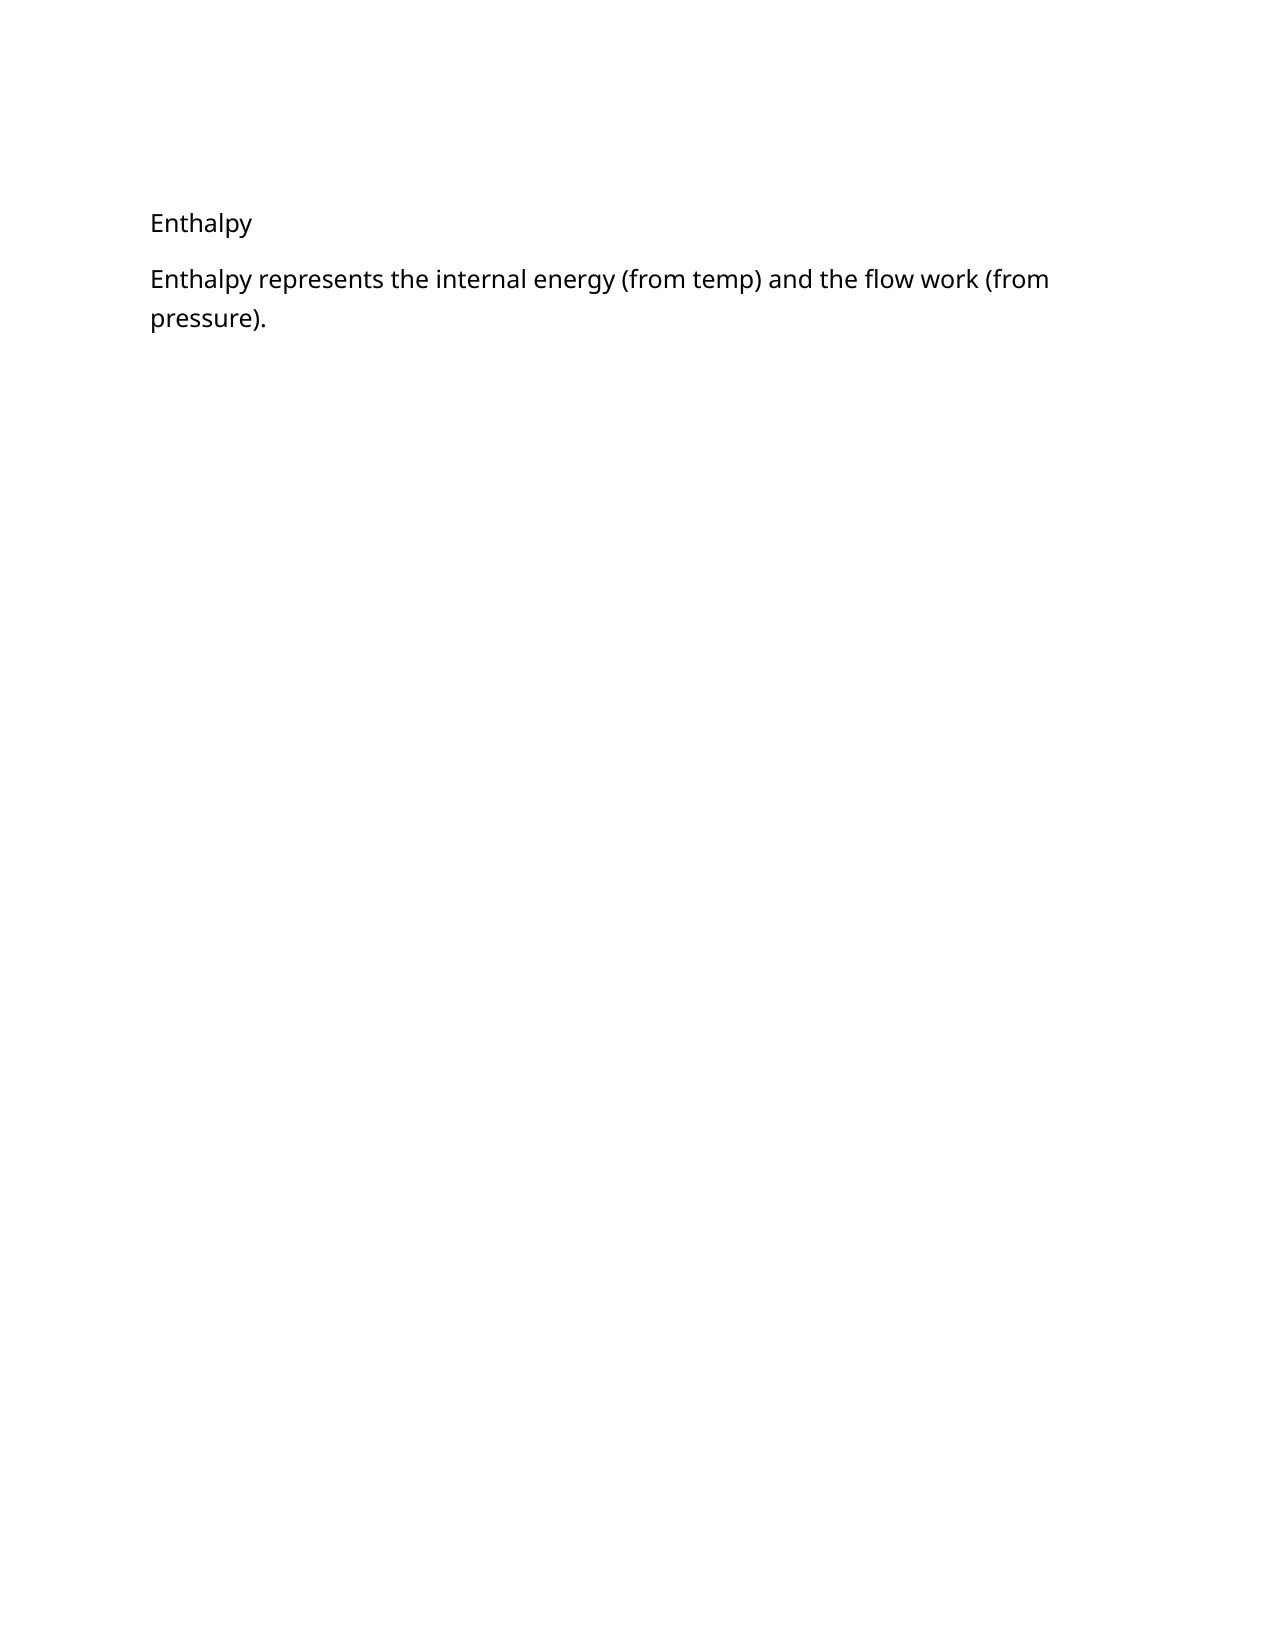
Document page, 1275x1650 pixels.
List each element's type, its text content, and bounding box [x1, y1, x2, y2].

text Enthalpy represents the internal energy (from temp) and the flow work (from pressure). [150, 262, 1125, 335]
text Enthalpy [150, 206, 1125, 240]
